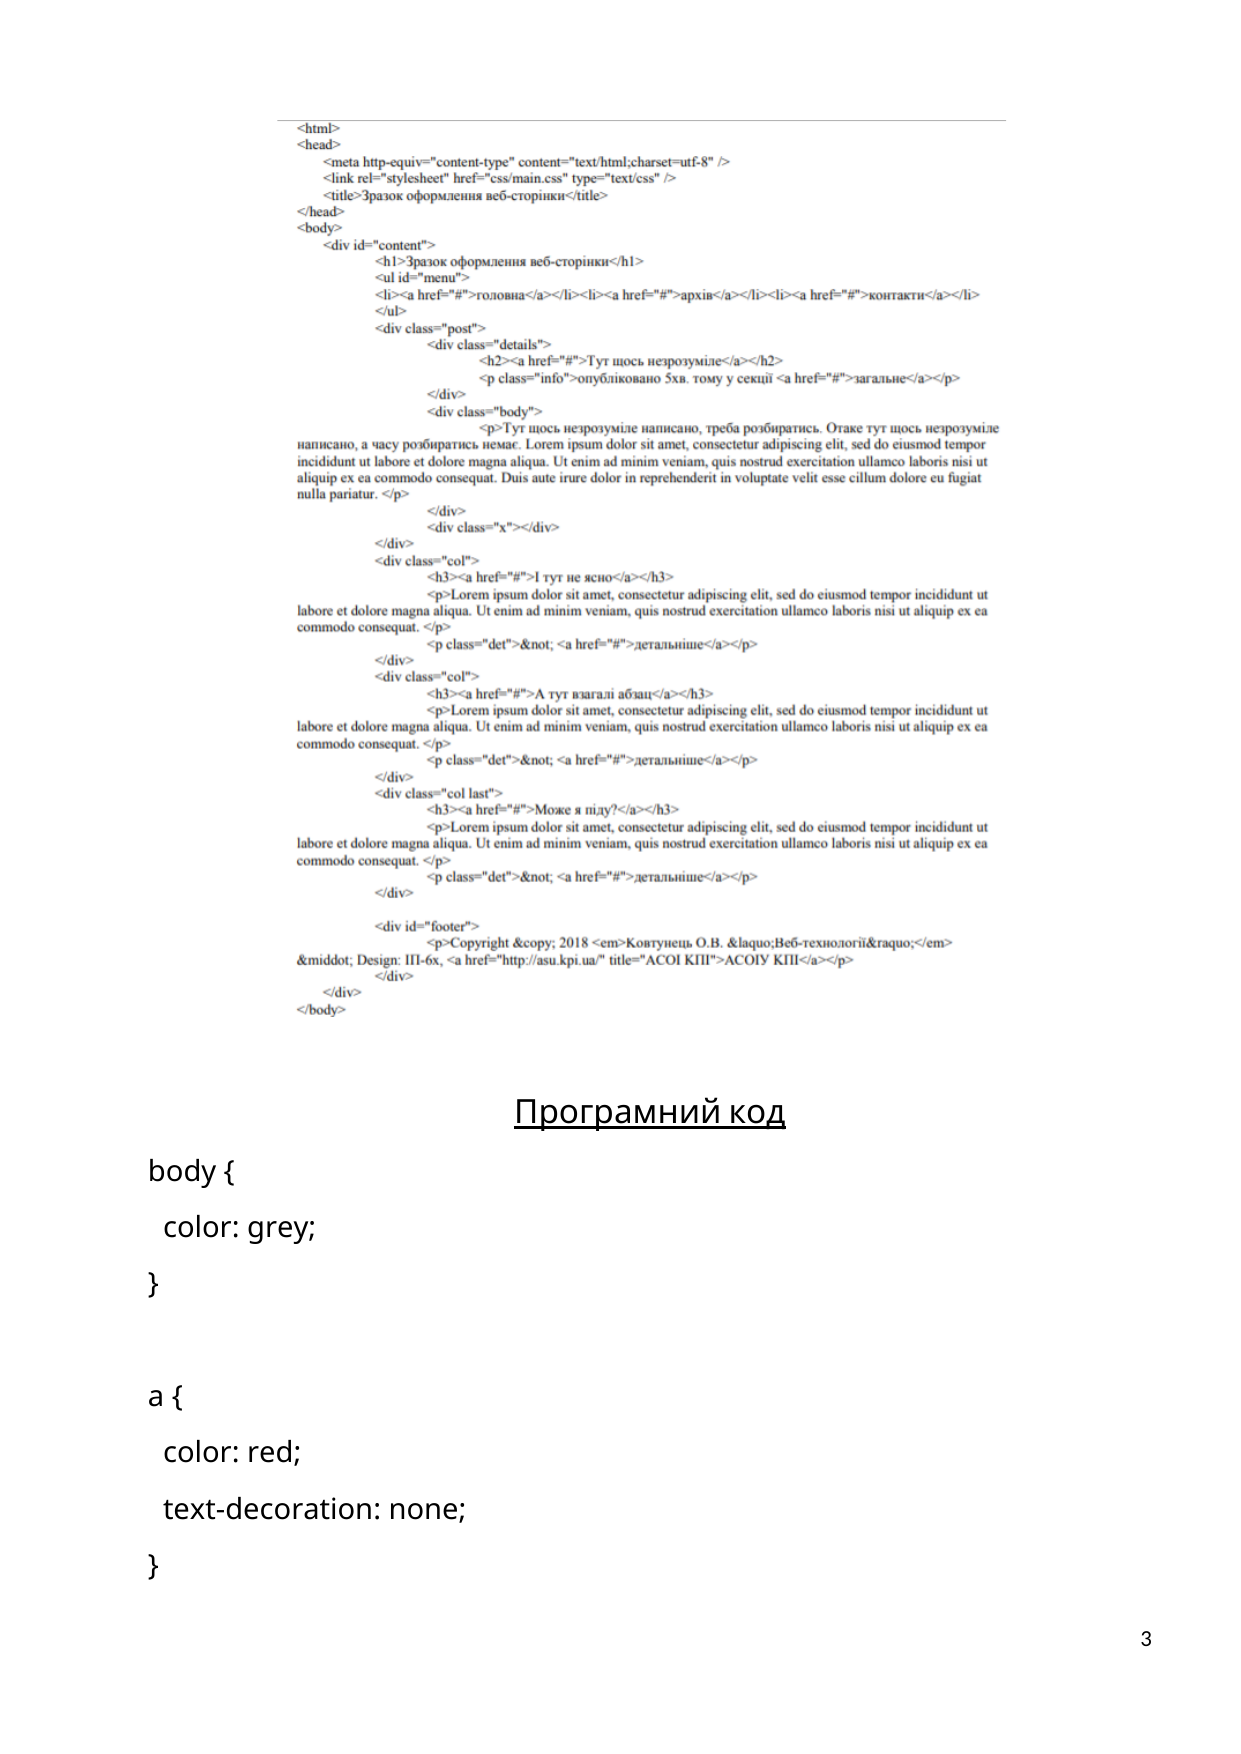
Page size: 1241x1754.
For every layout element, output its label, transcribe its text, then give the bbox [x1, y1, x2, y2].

text body { [148, 1150, 1152, 1190]
text text-decoration: none; [148, 1488, 1152, 1528]
text color: red; [148, 1432, 1152, 1471]
picture [277, 120, 1007, 1017]
text Програмний код [148, 1088, 1152, 1133]
text } [148, 1544, 1152, 1584]
text } [148, 1263, 1152, 1302]
text color: grey; [148, 1206, 1152, 1246]
text a { [148, 1375, 1152, 1415]
